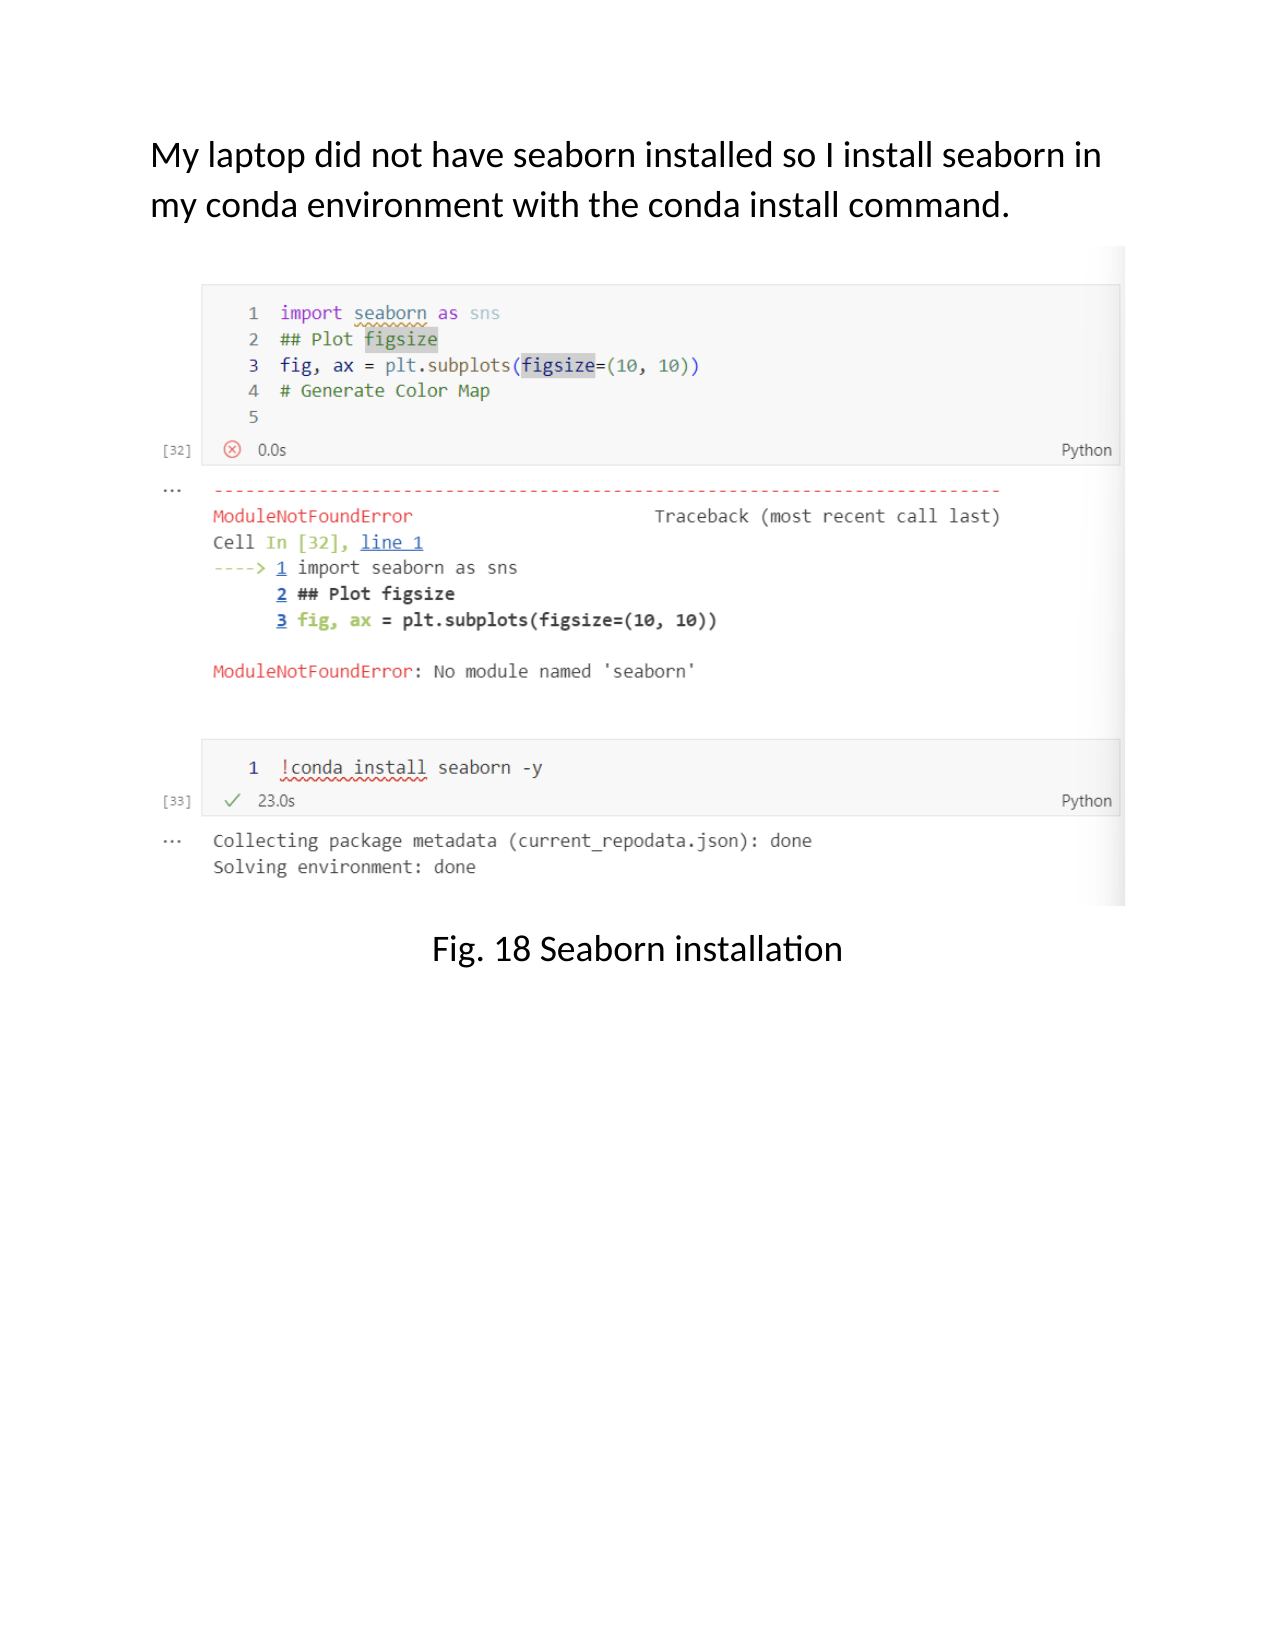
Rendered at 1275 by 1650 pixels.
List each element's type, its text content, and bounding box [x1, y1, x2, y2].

picture [150, 246, 1125, 906]
text My laptop did not have seaborn installed so I install seaborn in my conda environment with the conda install command. [150, 131, 1125, 227]
text Fig. 18 Seaborn installation [150, 924, 1125, 970]
